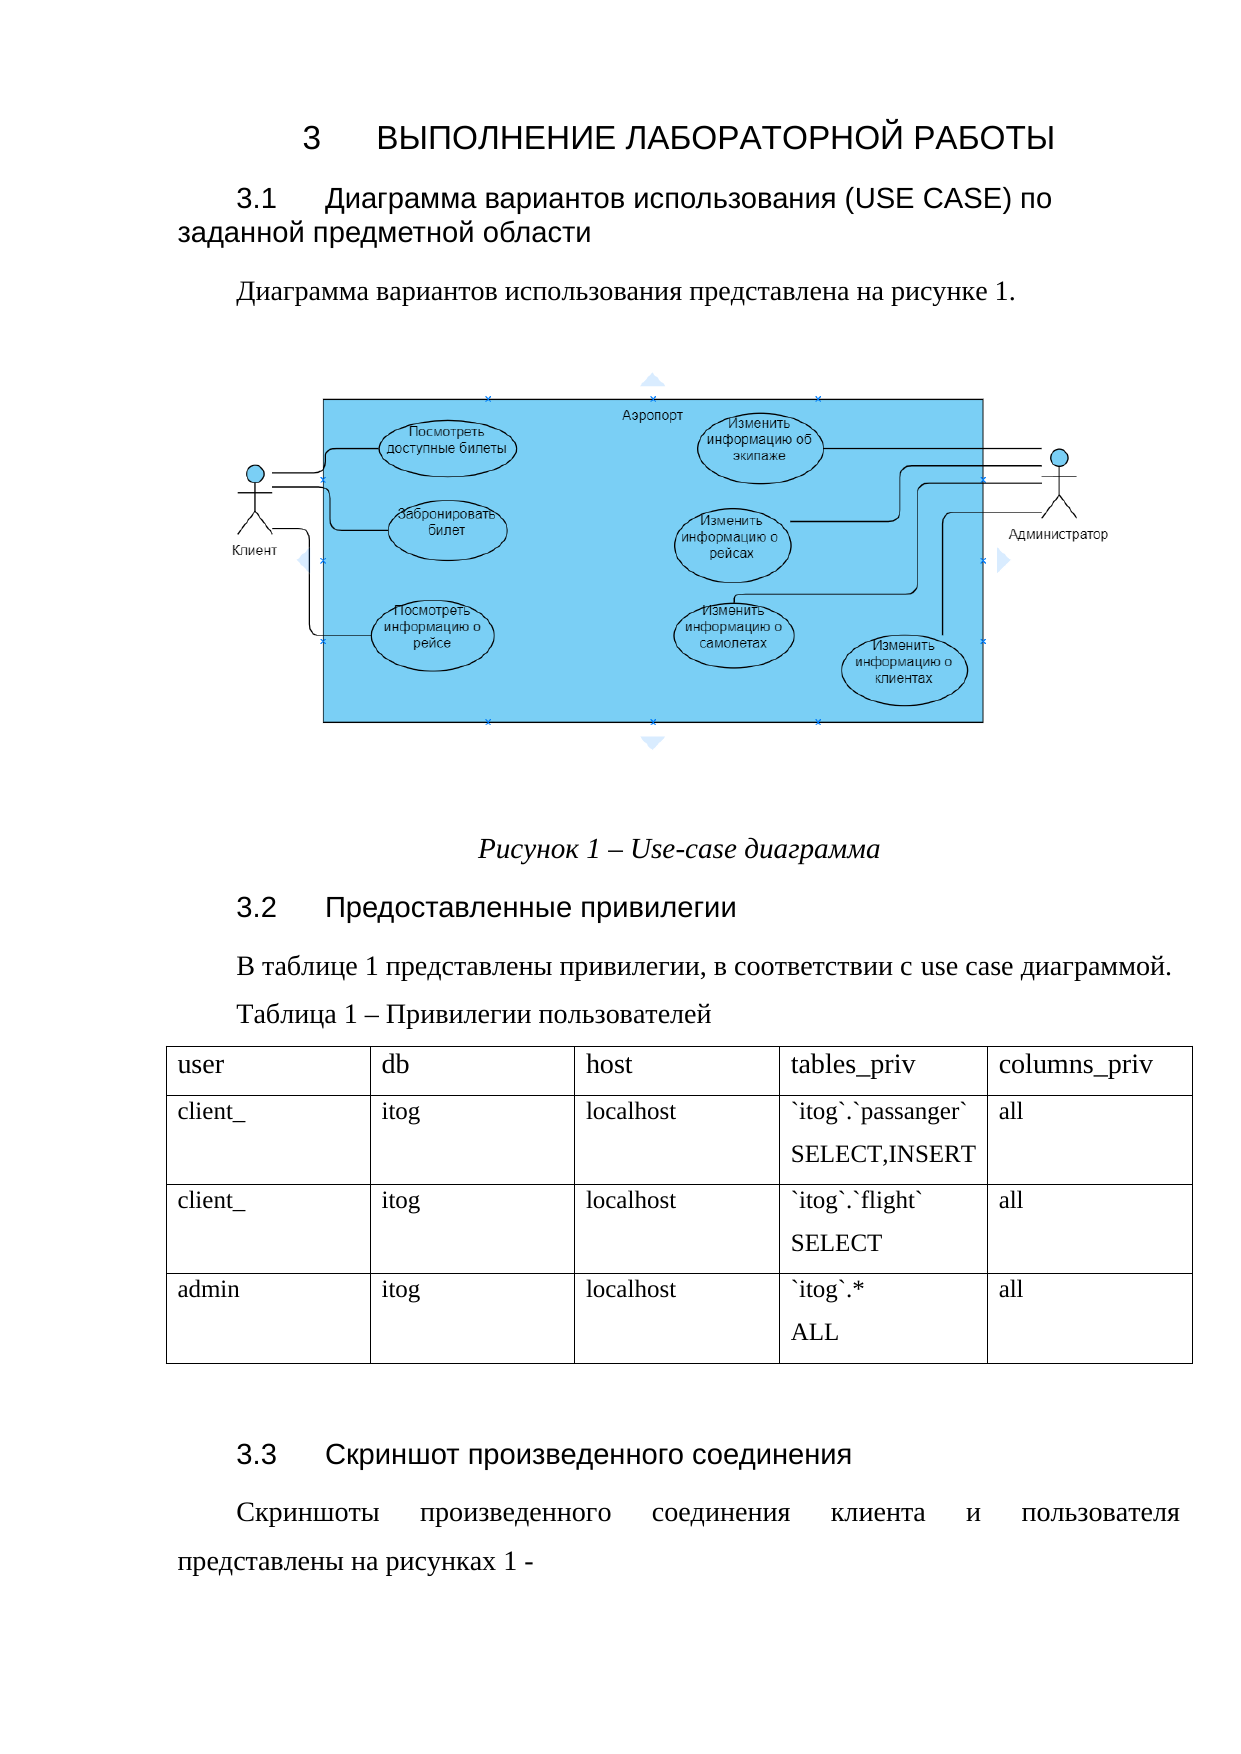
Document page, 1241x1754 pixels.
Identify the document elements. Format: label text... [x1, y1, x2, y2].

text Скриншоты произведенного соединения клиента и пользователя представлены на рисунках 1 - [177, 1496, 1181, 1576]
table_cell `itog`.* ALL [780, 1274, 987, 1362]
text Предоставленные привилегии [177, 890, 1181, 923]
table_cell itog [371, 1185, 574, 1273]
text Диаграмма вариантов использования представлена на рисунке 1. [177, 274, 1181, 306]
table_cell admin [167, 1274, 370, 1362]
table_header user [167, 1047, 370, 1095]
table_header tables_priv [780, 1047, 987, 1095]
table_cell `itog`.`flight` SELECT [780, 1185, 987, 1273]
table_cell itog [371, 1096, 574, 1184]
text Скриншот произведенного соединения [177, 1437, 1181, 1471]
text Выполнение лабораторной работы [177, 118, 1181, 157]
table_cell localhost [575, 1274, 779, 1362]
table_cell client_ [167, 1096, 370, 1184]
table_cell all [988, 1274, 1192, 1362]
text Диаграмма вариантов использования (USE CASE) по заданной предметной области [177, 182, 1181, 249]
table_cell client_ [167, 1185, 370, 1273]
picture [177, 347, 1182, 807]
text Рисунок 1 – Use-case диаграмма [177, 831, 1181, 865]
table_header db [371, 1047, 574, 1095]
table_cell all [988, 1096, 1192, 1184]
table_header columns_priv [988, 1047, 1192, 1095]
table_cell localhost [575, 1185, 779, 1273]
table_header host [575, 1047, 779, 1095]
text Таблица 1 – Привилегии пользователей [177, 997, 1181, 1029]
table_cell `itog`.`passanger` SELECT,INSERT [780, 1096, 987, 1184]
table_cell all [988, 1185, 1192, 1273]
table_cell itog [371, 1274, 574, 1362]
text В таблице 1 представлены привилегии, в соответствии с use case диаграммой. [177, 948, 1181, 981]
table_cell localhost [575, 1096, 779, 1184]
